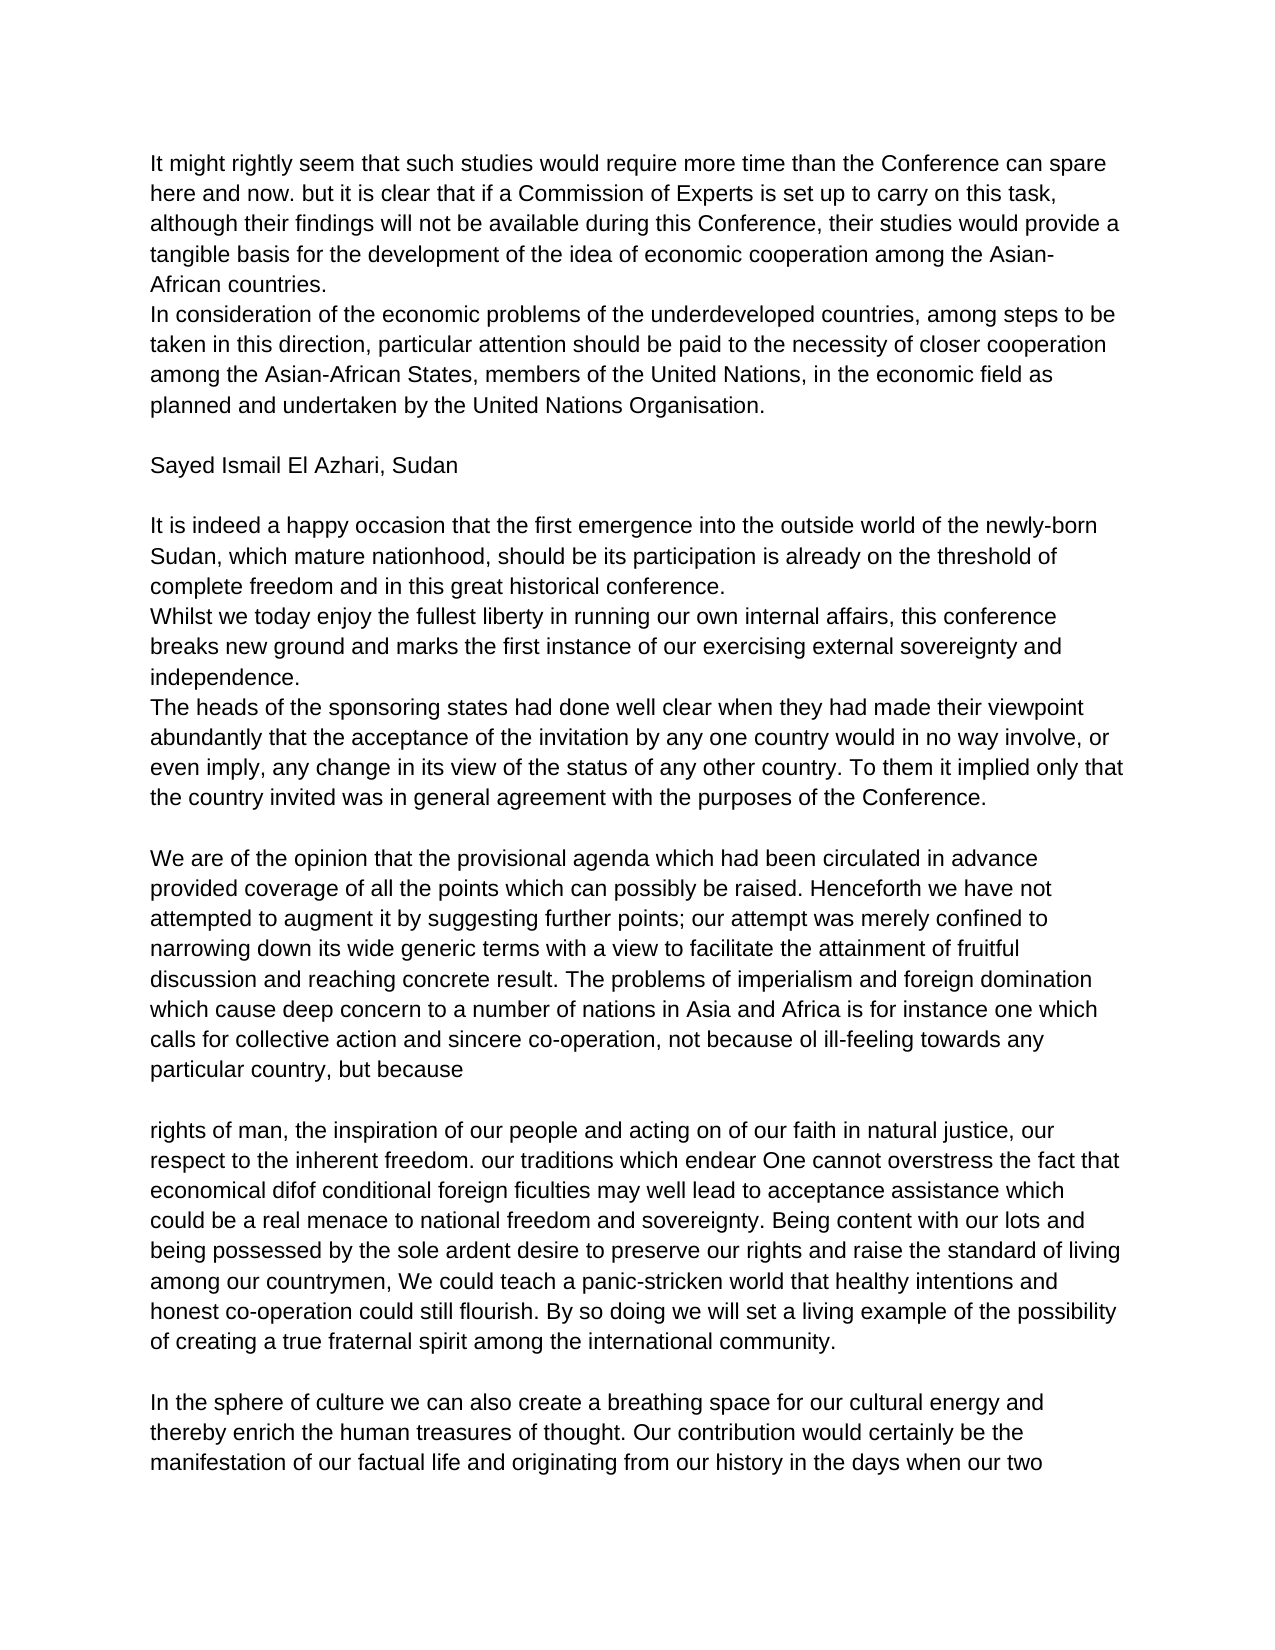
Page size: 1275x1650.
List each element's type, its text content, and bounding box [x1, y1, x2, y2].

text rights of man, the inspiration of our people and acting on of our faith in natural justice, our respect to the inherent freedom. our traditions which endear One cannot overstress the fact that economical difof conditional foreign ficulties may well lead to acceptance assistance which could be a real menace to national freedom and sovereignty. Being content with our lots and being possessed by the sole ardent desire to preserve our rights and raise the standard of living among our countrymen, We could teach a panic-stricken world that healthy intentions and honest co-operation could still flourish. By so doing we will set a living example of the possibility of creating a true fraternal spirit among the international community. [150, 1117, 1125, 1354]
text Sayed Ismail El Azhari, Sudan [150, 452, 1125, 478]
text It is indeed a happy occasion that the first emergence into the outside world of the newly-born Sudan, which mature nationhood, should be its participation is already on the threshold of complete freedom and in this great historical conference. [150, 512, 1125, 599]
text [150, 1388, 1125, 1475]
text Whilst we today enjoy the fullest liberty in running our own internal affairs, this conference breaks new ground and marks the first instance of our exercising external sovereignty and independence. [150, 603, 1125, 690]
text We are of the opinion that the provisional agenda which had been circulated in advance provided coverage of all the points which can possibly be raised. Henceforth we have not attempted to augment it by suggesting further points; our attempt was merely confined to narrowing down its wide generic terms with a view to facilitate the attainment of fruitful discussion and reaching concrete result. The problems of imperialism and foreign domination which cause deep concern to a number of nations in Asia and Africa is for instance one which calls for collective action and sincere co-operation, not because ol ill-feeling towards any particular country, but because [150, 845, 1125, 1083]
text In consideration of the economic problems of the underdeveloped countries, among steps to be taken in this direction, particular attention should be paid to the necessity of closer cooperation among the Asian-African States, members of the United Nations, in the economic field as planned and undertaken by the United Nations Organisation. [150, 301, 1125, 418]
text The heads of the sponsoring states had done well clear when they had made their viewpoint abundantly that the acceptance of the invitation by any one country would in no way involve, or even imply, any change in its view of the status of any other country. To them it implied only that the country invited was in general agreement with the purposes of the Conference. [150, 694, 1125, 811]
text It might rightly seem that such studies would require more time than the Conference can spare here and now. but it is clear that if a Commission of Experts is set up to carry on this task, although their findings will not be available during this Conference, their studies would provide a tangible basis for the development of the idea of economic cooperation among the Asian-African countries. [150, 150, 1125, 297]
